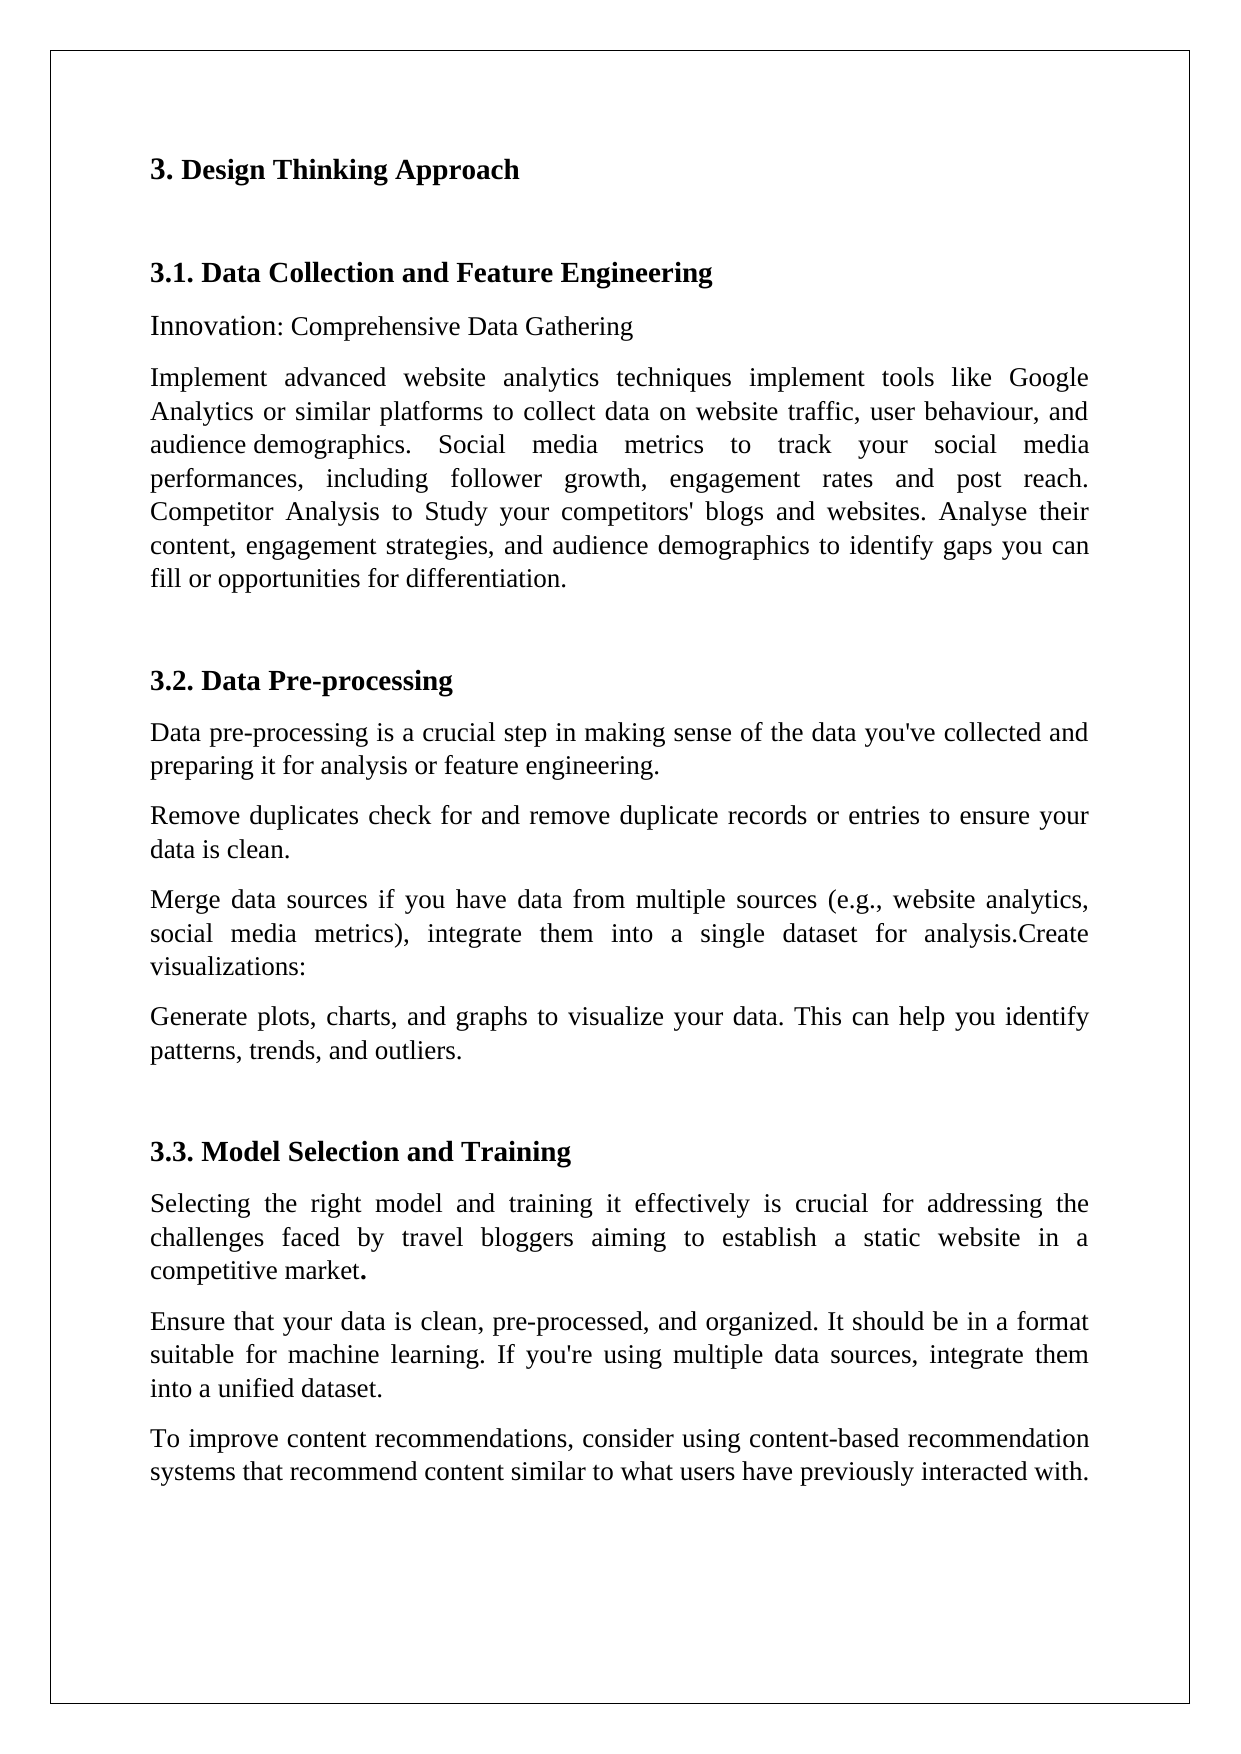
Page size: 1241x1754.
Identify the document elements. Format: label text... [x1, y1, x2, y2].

text 3.2. Data Pre-processing [150, 663, 1090, 696]
text Ensure that your data is clean, pre-processed, and organized. It should be in a format suitable for machine learning. If you're using multiple data sources, integrate them into a unified dataset. [150, 1304, 1090, 1403]
text Remove duplicates check for and remove duplicate records or entries to ensure your data is clean. [150, 799, 1090, 864]
text Data pre-processing is a crucial step in making sense of the data you've collected and preparing it for analysis or feature engineering. [150, 716, 1090, 780]
text 3.1. Data Collection and Feature Engineering [150, 256, 1090, 289]
text To improve content recommendations, consider using content-based recommendation systems that recommend content similar to what users have previously interacted with. [150, 1422, 1090, 1487]
text Generate plots, charts, and graphs to visualize your data. This can help you identify patterns, trends, and outliers. [150, 1001, 1090, 1065]
text Merge data sources if you have data from multiple sources (e.g., website analytics, social media metrics), integrate them into a single dataset for analysis.Create visualizations: [150, 883, 1090, 981]
text 3. Design Thinking Approach [150, 150, 1090, 186]
text Selecting the right model and training it effectively is crucial for addressing the challenges faced by travel bloggers aiming to establish a static website in a competitive market. [150, 1187, 1090, 1286]
text 3.3. Model Selection and Training [150, 1134, 1090, 1168]
text Innovation: Comprehensive Data Gathering [150, 308, 1090, 342]
text Implement advanced website analytics techniques implement tools like Google Analytics or similar platforms to collect data on website traffic, user behaviour, and audience demographics. Social media metrics to track your social media performances, including follower growth, engagement rates and post reach. Competitor Analysis to Study your competitors' blogs and websites. Analyse their content, engagement strategies, and audience demographics to identify gaps you can fill or opportunities for differentiation. [150, 361, 1090, 594]
